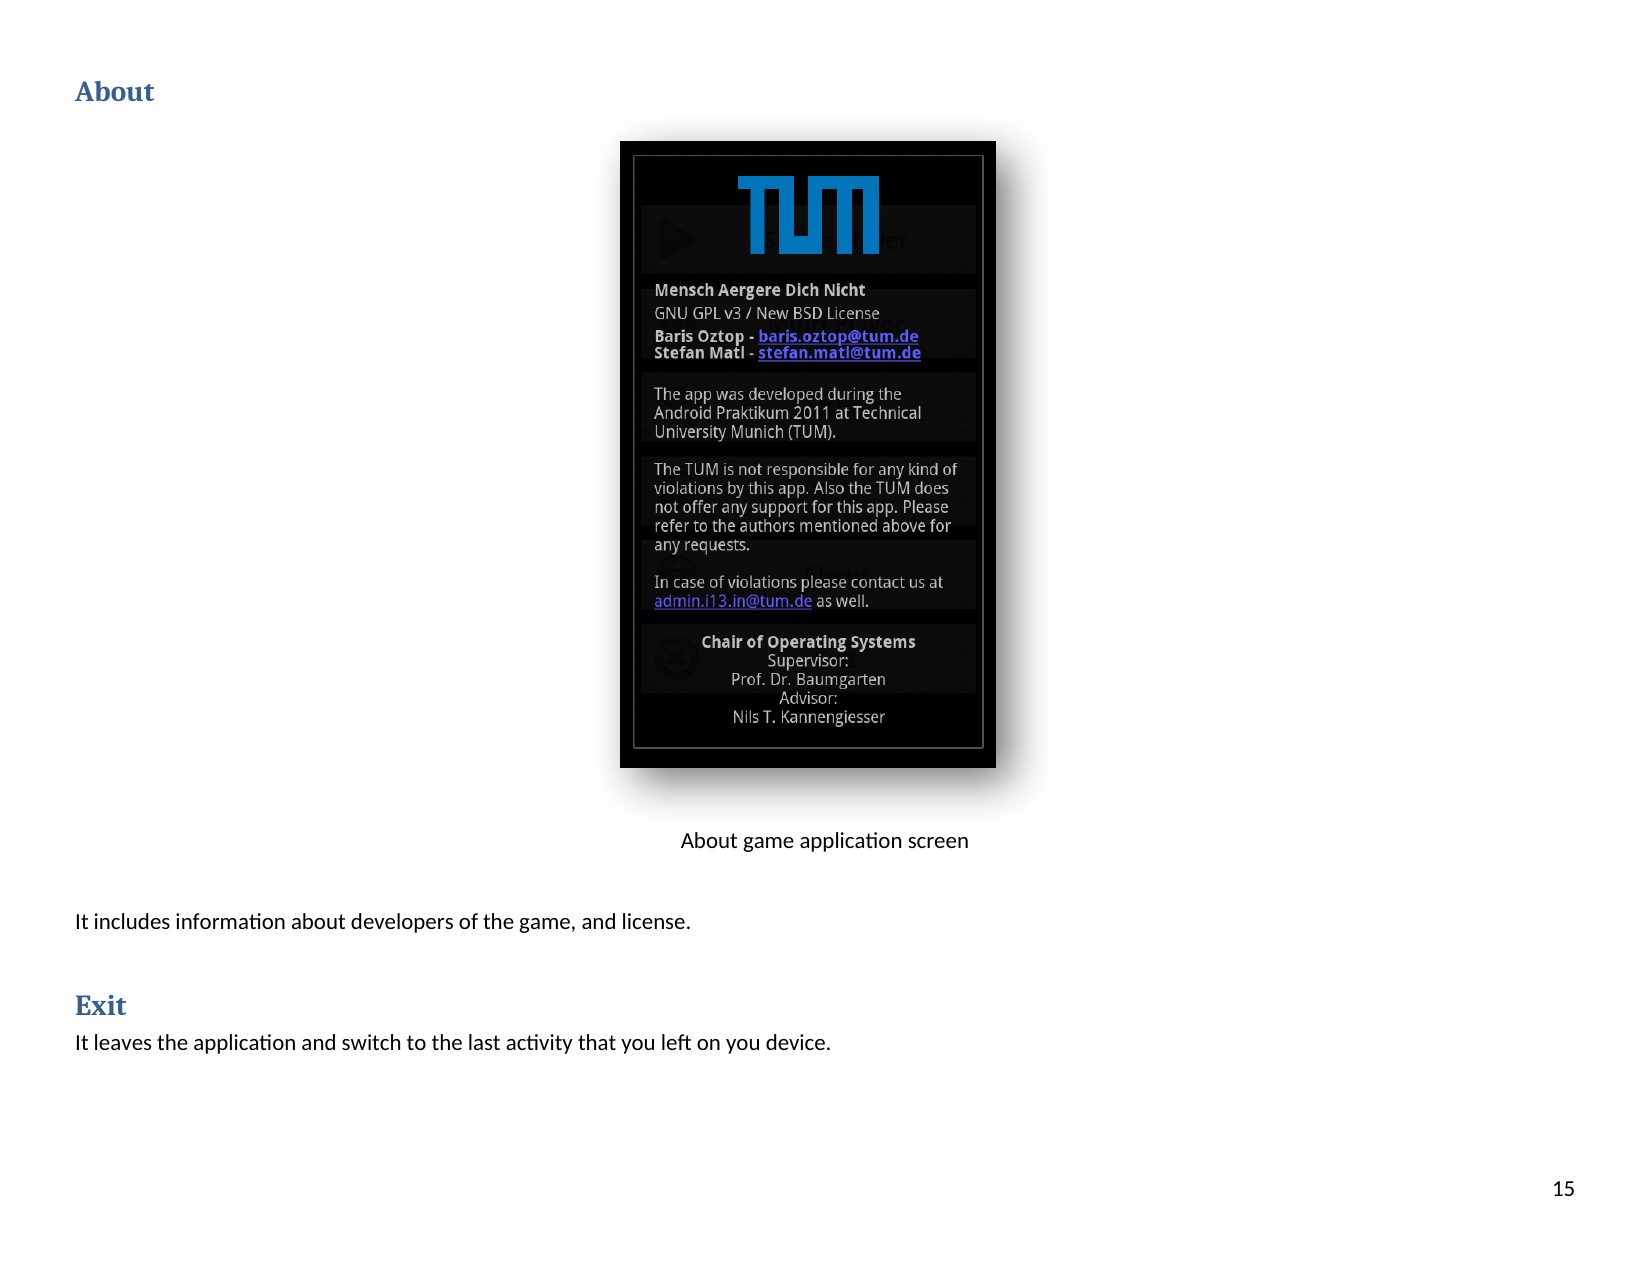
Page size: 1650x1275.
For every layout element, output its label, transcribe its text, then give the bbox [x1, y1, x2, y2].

subtitle Exit [75, 989, 1575, 1023]
text It leaves the application and switch to the last activity that you left on you device. [75, 1028, 1575, 1056]
table_cell About game application screen [64, 826, 1586, 854]
table_header [64, 114, 1586, 826]
text It includes information about developers of the game, and license. [75, 907, 1575, 935]
picture [620, 141, 996, 768]
subtitle About [75, 75, 1575, 108]
